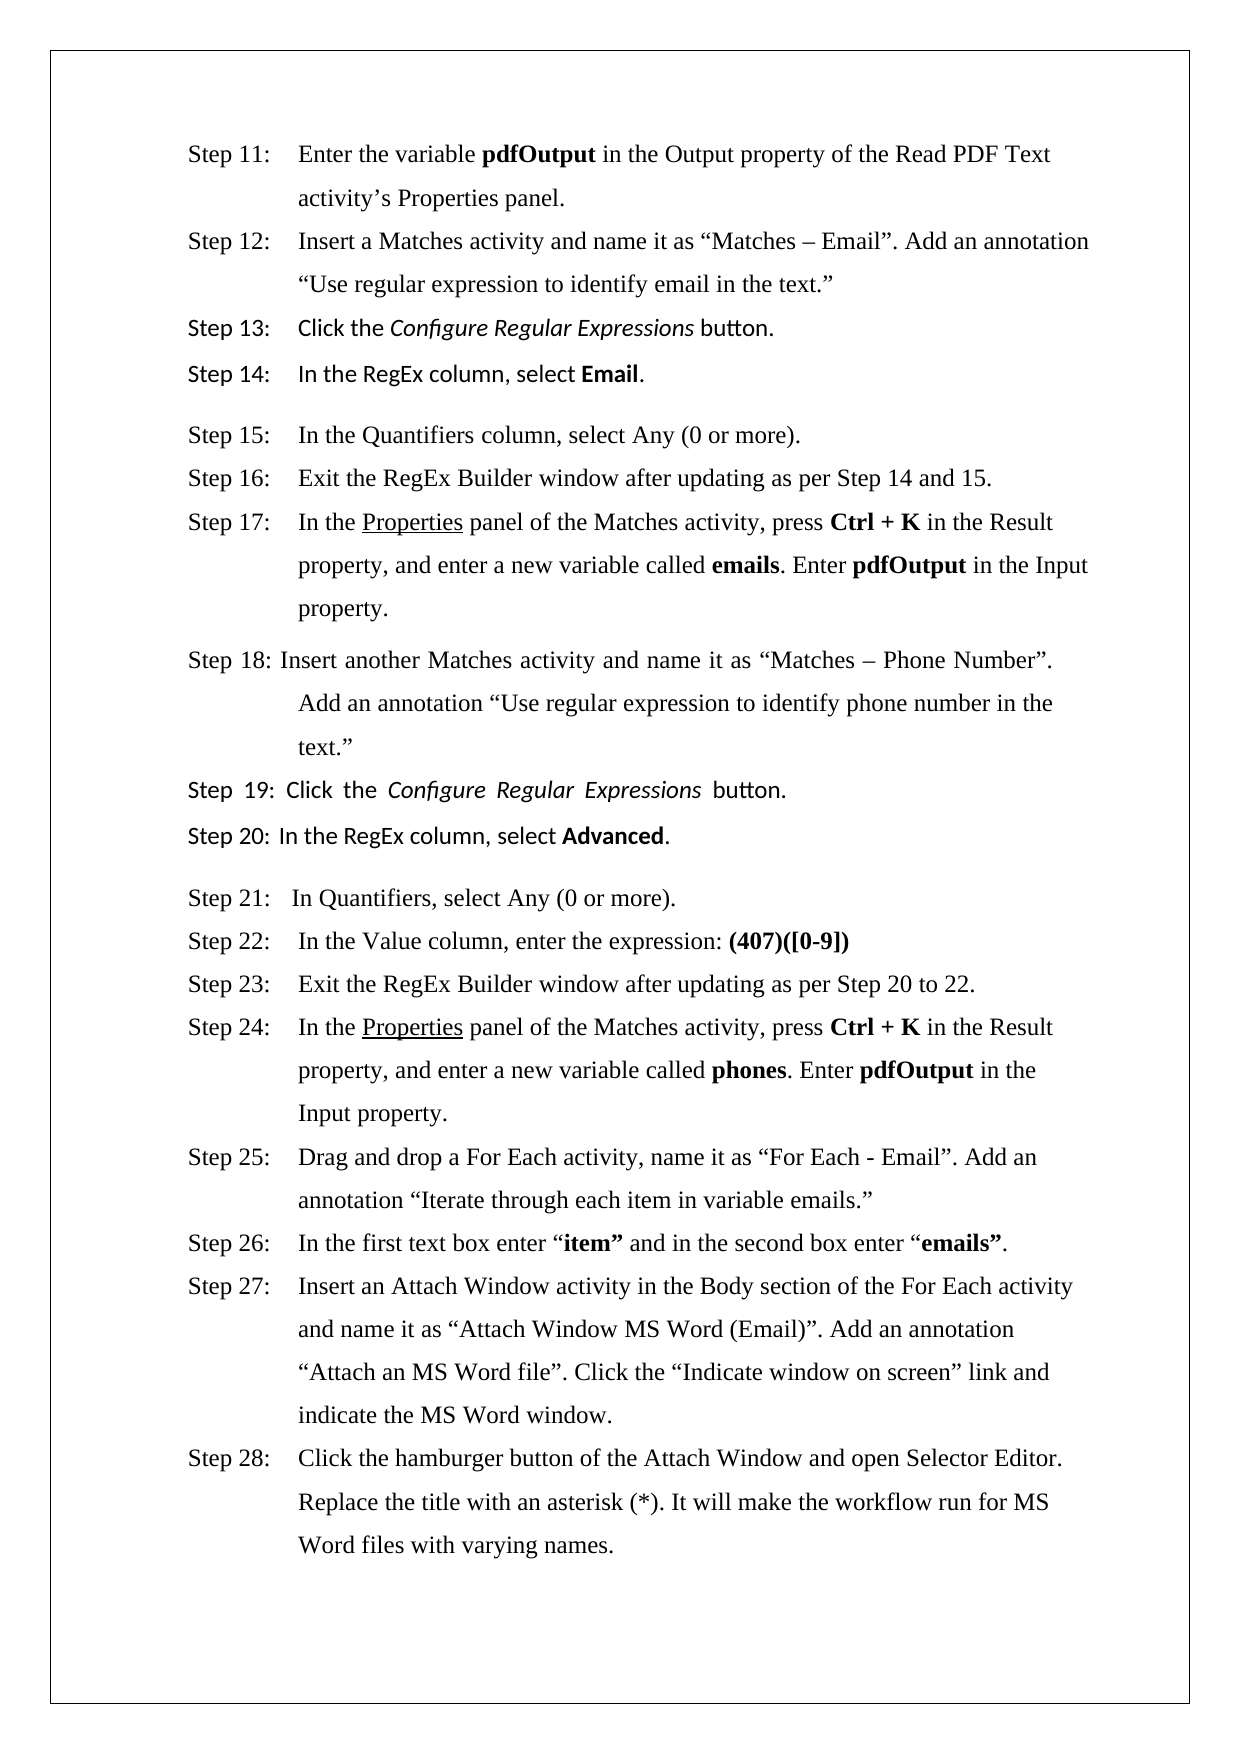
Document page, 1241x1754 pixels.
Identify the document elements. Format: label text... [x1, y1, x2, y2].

text Step 13: Click the Configure Regular Expressions button. Step 14: In the RegEx column, select Email. [188, 312, 787, 388]
text Step 25: Drag and drop a For Each activity, name it as “For Each - Email”. Add an annotation “Iterate through each item in variable emails.” [188, 1142, 1037, 1213]
text Step 22: In the Value column, enter the expression: (407)([0-9]) [188, 926, 1115, 955]
text Step 26: In the first text box enter “item” and in the second box enter “emails”. [188, 1228, 1115, 1257]
text Step 17: In the Properties panel of the Matches activity, press Ctrl + K in the Result property, and enter a new variable called emails. Enter pdfOutput in the Input property. [188, 507, 1088, 622]
text Step 21: In Quantifiers, select Any (0 or more). [188, 883, 1115, 912]
text Step 19: Click the Configure Regular Expressions button. Step 20: In the RegEx column, select Advanced. [188, 775, 787, 851]
text Step 27: Insert an Attach Window activity in the Body section of the For Each activity and name it as “Attach Window MS Word (Email)”. Add an annotation “Attach an MS Word file”. Click the “Indicate window on screen” link and indicate the MS Word window. [188, 1271, 1074, 1429]
text Step 15: In the Quantifiers column, select Any (0 or more). [188, 420, 1115, 449]
text Step 23: Exit the RegEx Builder window after updating as per Step 20 to 22. [188, 969, 1115, 998]
text Step 12: Insert a Matches activity and name it as “Matches – Email”. Add an annotation “Use regular expression to identify email in the text.” [188, 226, 1090, 298]
text Step 11: Enter the variable pdfOutput in the Output property of the Read PDF Text activity’s Properties panel. [188, 139, 1051, 211]
text Step 24: In the Properties panel of the Matches activity, press Ctrl + K in the Result property, and enter a new variable called phones. Enter pdfOutput in the Input property. [188, 1012, 1053, 1127]
text Step 28: Click the hamburger button of the Attach Window and open Selector Editor. Replace the title with an asterisk (*). It will make the workflow run for MS Word files with varying names. [188, 1443, 1063, 1558]
text Step 18: Insert another Matches activity and name it as “Matches – Phone Number”. Add an annotation “Use regular expression to identify phone number in the text.” [188, 645, 1054, 760]
text Step 16: Exit the RegEx Builder window after updating as per Step 14 and 15. [188, 463, 1115, 492]
